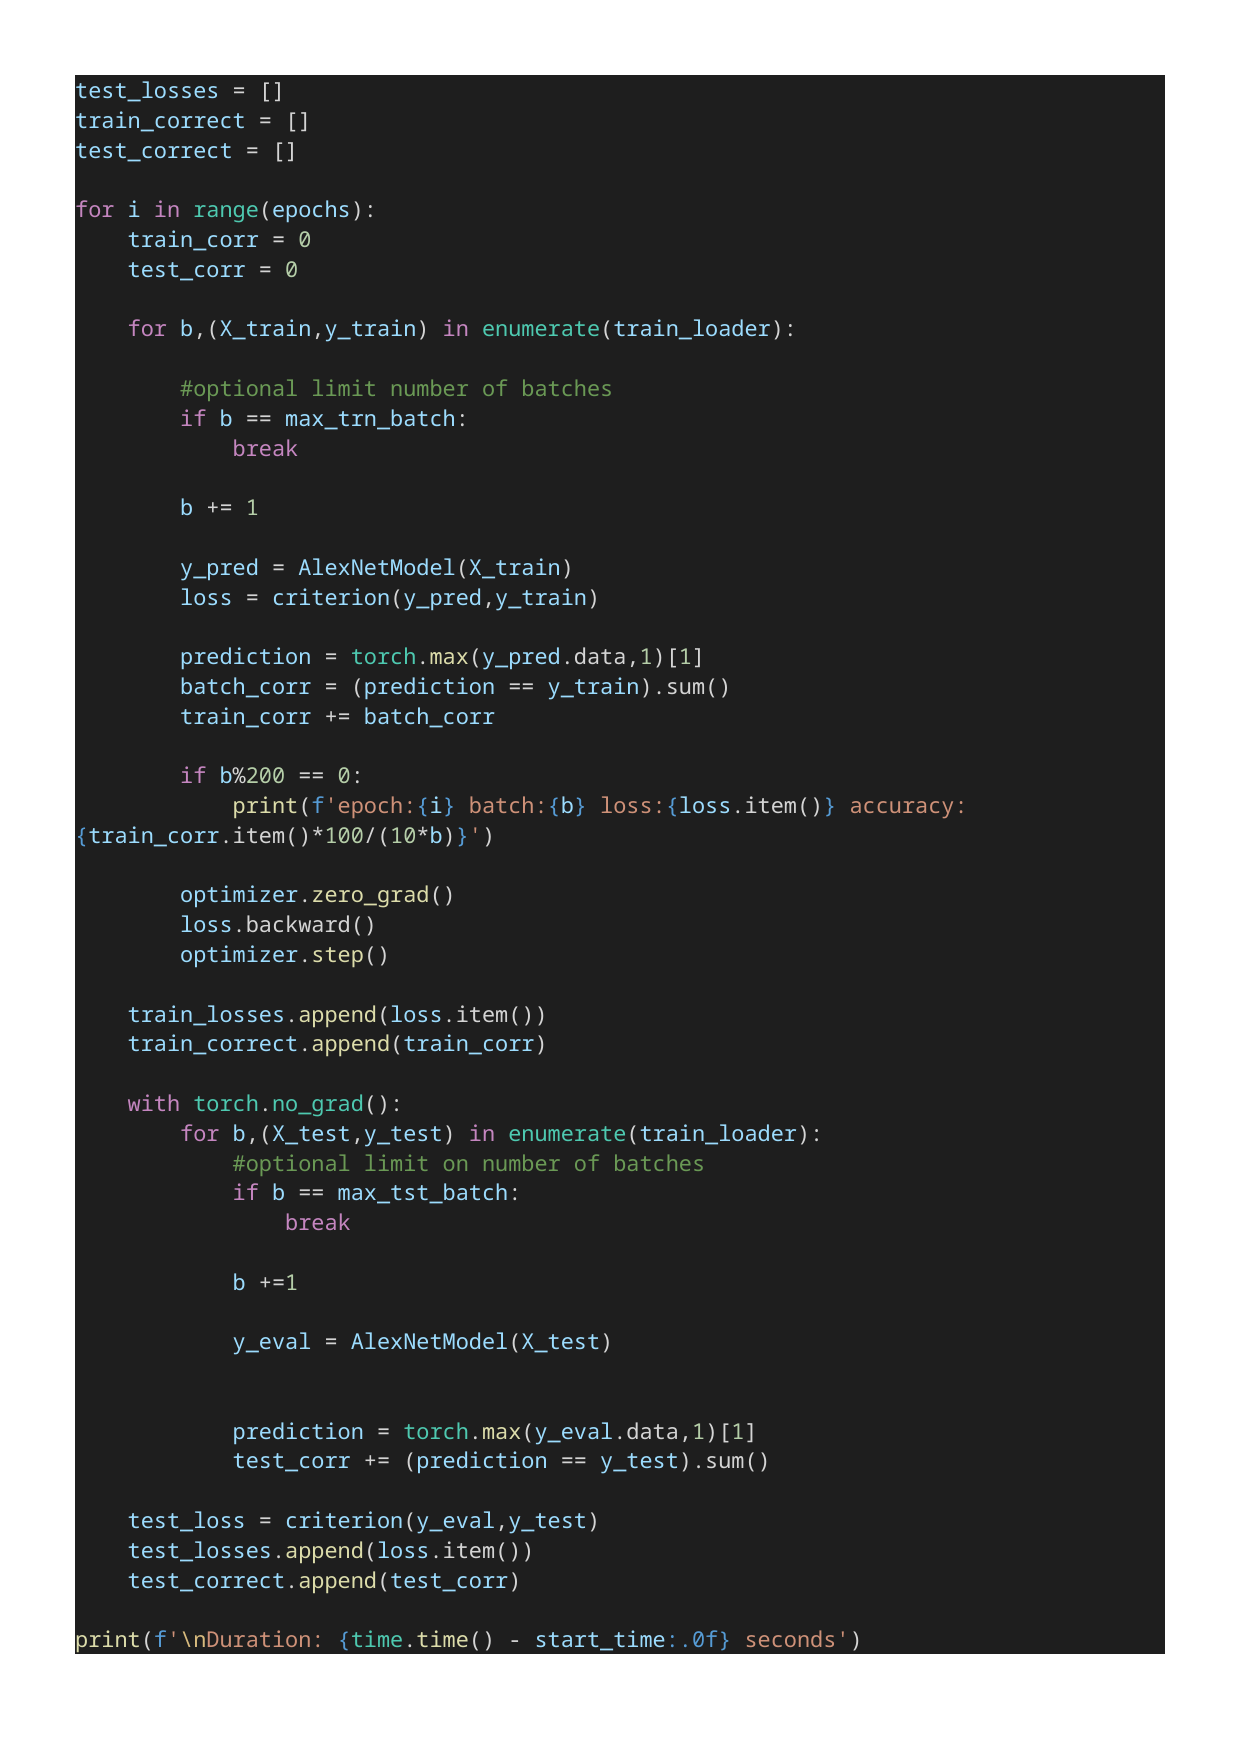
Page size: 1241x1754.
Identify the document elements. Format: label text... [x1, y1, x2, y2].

text for b,(X_train,y_train) in enumerate(train_loader): [75, 313, 1165, 343]
text train_losses.append(loss.item()) [75, 998, 1165, 1028]
text test_correct.append(test_corr) [75, 1564, 1165, 1594]
text with torch.no_grad(): [75, 1088, 1165, 1118]
text loss.backward() [75, 909, 1165, 939]
text if b%200 == 0: [75, 760, 1165, 790]
text test_losses.append(loss.item()) [75, 1535, 1165, 1564]
text #optional limit on number of batches [75, 1147, 1165, 1177]
text y_pred = AlexNetModel(X_train) [75, 552, 1165, 581]
text test_loss = criterion(y_eval,y_test) [75, 1505, 1165, 1535]
text test_correct = [] [75, 134, 1165, 164]
text train_corr += batch_corr [75, 701, 1165, 730]
text test_corr = 0 [75, 254, 1165, 283]
text print(f'epoch:{i} batch:{b} loss:{loss.item()} accuracy:{train_corr.item()*100/(10*b)}') [75, 790, 1165, 849]
text loss = criterion(y_pred,y_train) [75, 581, 1165, 611]
text optimizer.zero_grad() [75, 879, 1165, 909]
text y_eval = AlexNetModel(X_test) [75, 1326, 1165, 1356]
text b +=1 [75, 1267, 1165, 1296]
text train_corr = 0 [75, 224, 1165, 254]
text break [75, 1207, 1165, 1237]
text break [75, 432, 1165, 462]
text print(f'\nDuration: {time.time() - start_time:.0f} seconds') [75, 1624, 1165, 1654]
text if b == max_tst_batch: [75, 1177, 1165, 1207]
text for b,(X_test,y_test) in enumerate(train_loader): [75, 1118, 1165, 1147]
text prediction = torch.max(y_eval.data,1)[1] [75, 1416, 1165, 1445]
text batch_corr = (prediction == y_train).sum() [75, 671, 1165, 701]
text optimizer.step() [75, 939, 1165, 969]
text train_correct = [] [75, 105, 1165, 134]
text if b == max_trn_batch: [75, 403, 1165, 432]
text test_corr += (prediction == y_test).sum() [75, 1445, 1165, 1475]
text prediction = torch.max(y_pred.data,1)[1] [75, 641, 1165, 671]
text train_correct.append(train_corr) [75, 1028, 1165, 1058]
text for i in range(epochs): [75, 194, 1165, 224]
text b += 1 [75, 492, 1165, 522]
text test_losses = [] [75, 75, 1165, 105]
text #optional limit number of batches [75, 373, 1165, 403]
